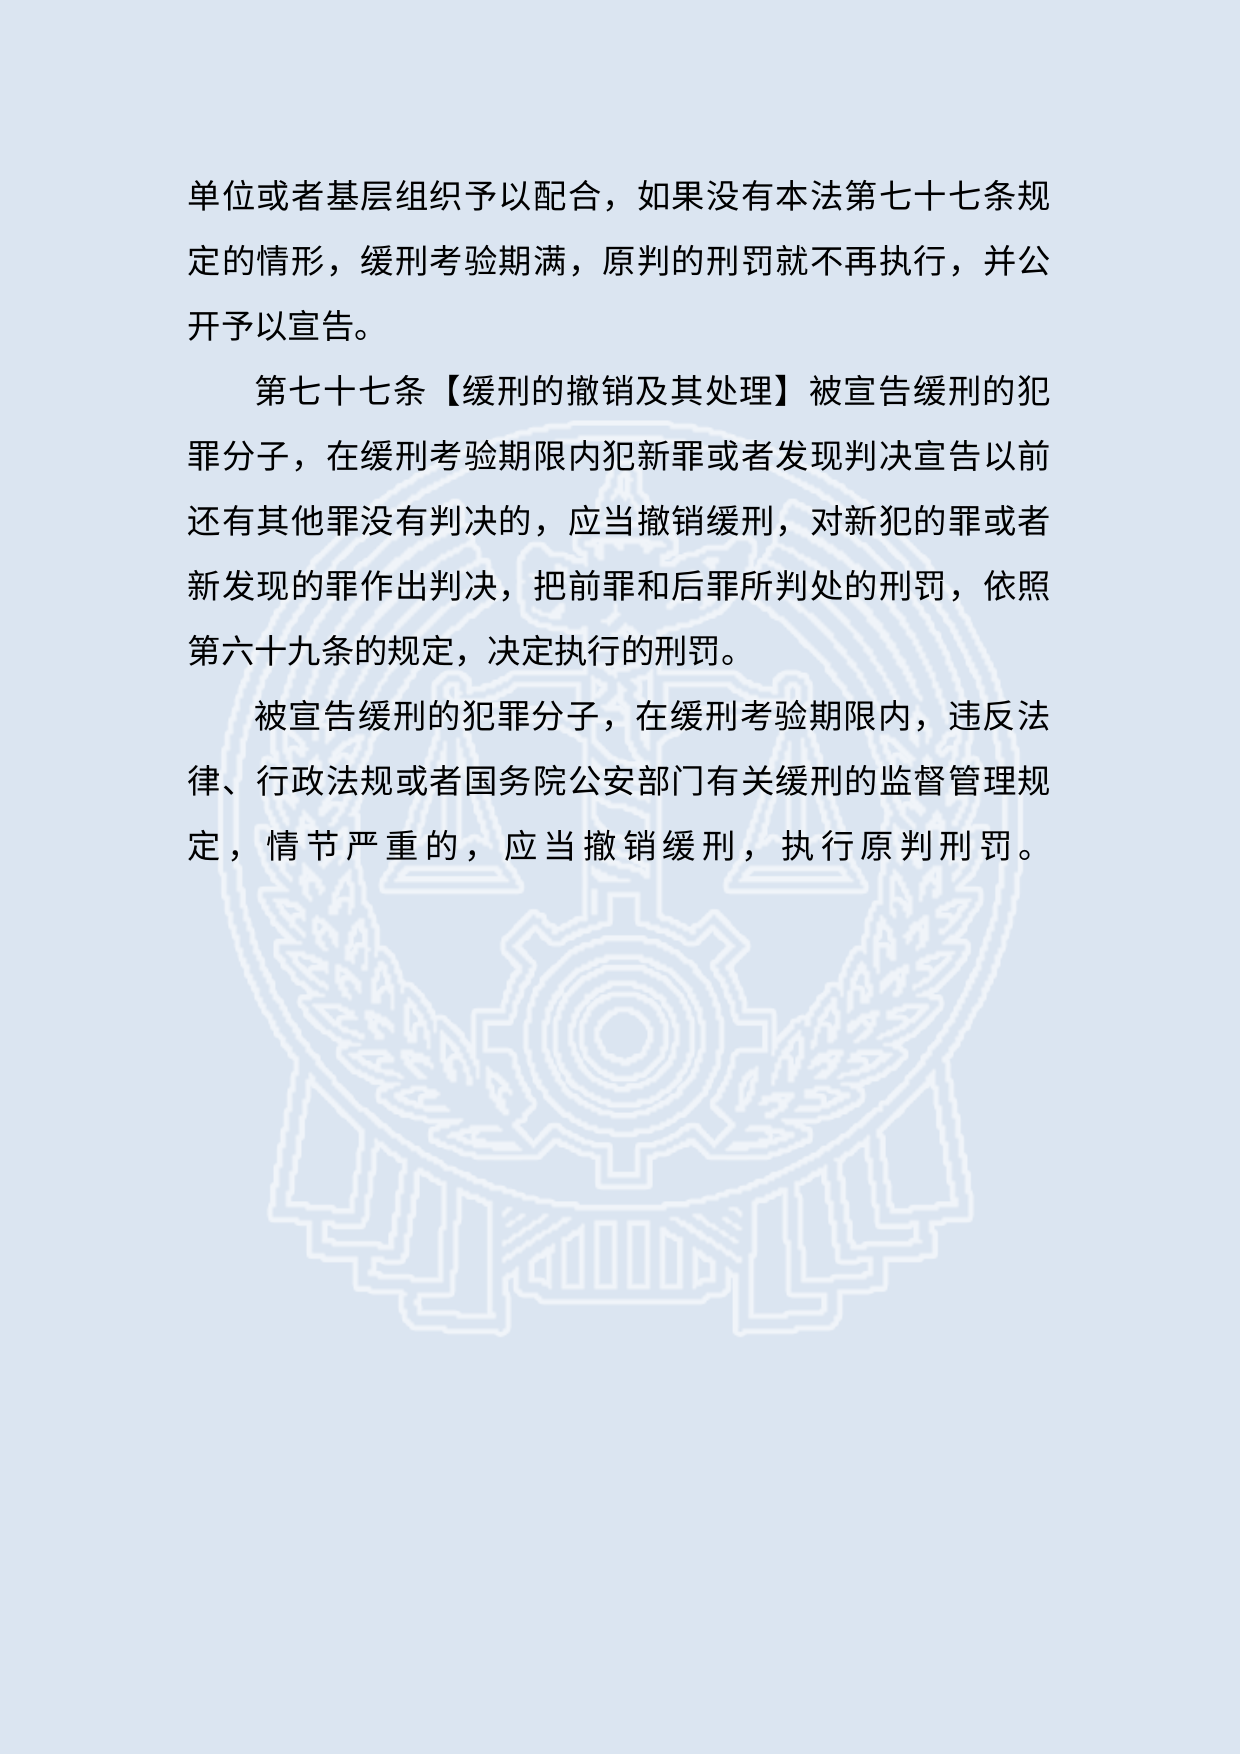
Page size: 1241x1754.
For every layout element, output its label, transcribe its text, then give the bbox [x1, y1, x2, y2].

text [187, 162, 1053, 357]
text 第七十七条【缓刑的撤销及其处理】被宣告缓刑的犯罪分子，在缓刑考验期限内犯新罪或者发现判决宣告以前还有其他罪没有判决的，应当撤销缓刑，对新犯的罪或者新发现的罪作出判决，把前罪和后罪所判处的刑罚，依照第六十九条的规定，决定执行的刑罚。 [187, 357, 1053, 682]
text 被宣告缓刑的犯罪分子，在缓刑考验期限内，违反法律、行政法规或者国务院公安部门有关缓刑的监督管理规定，情节严重的，应当撤销缓刑，执行原判刑罚。 [187, 682, 1053, 909]
